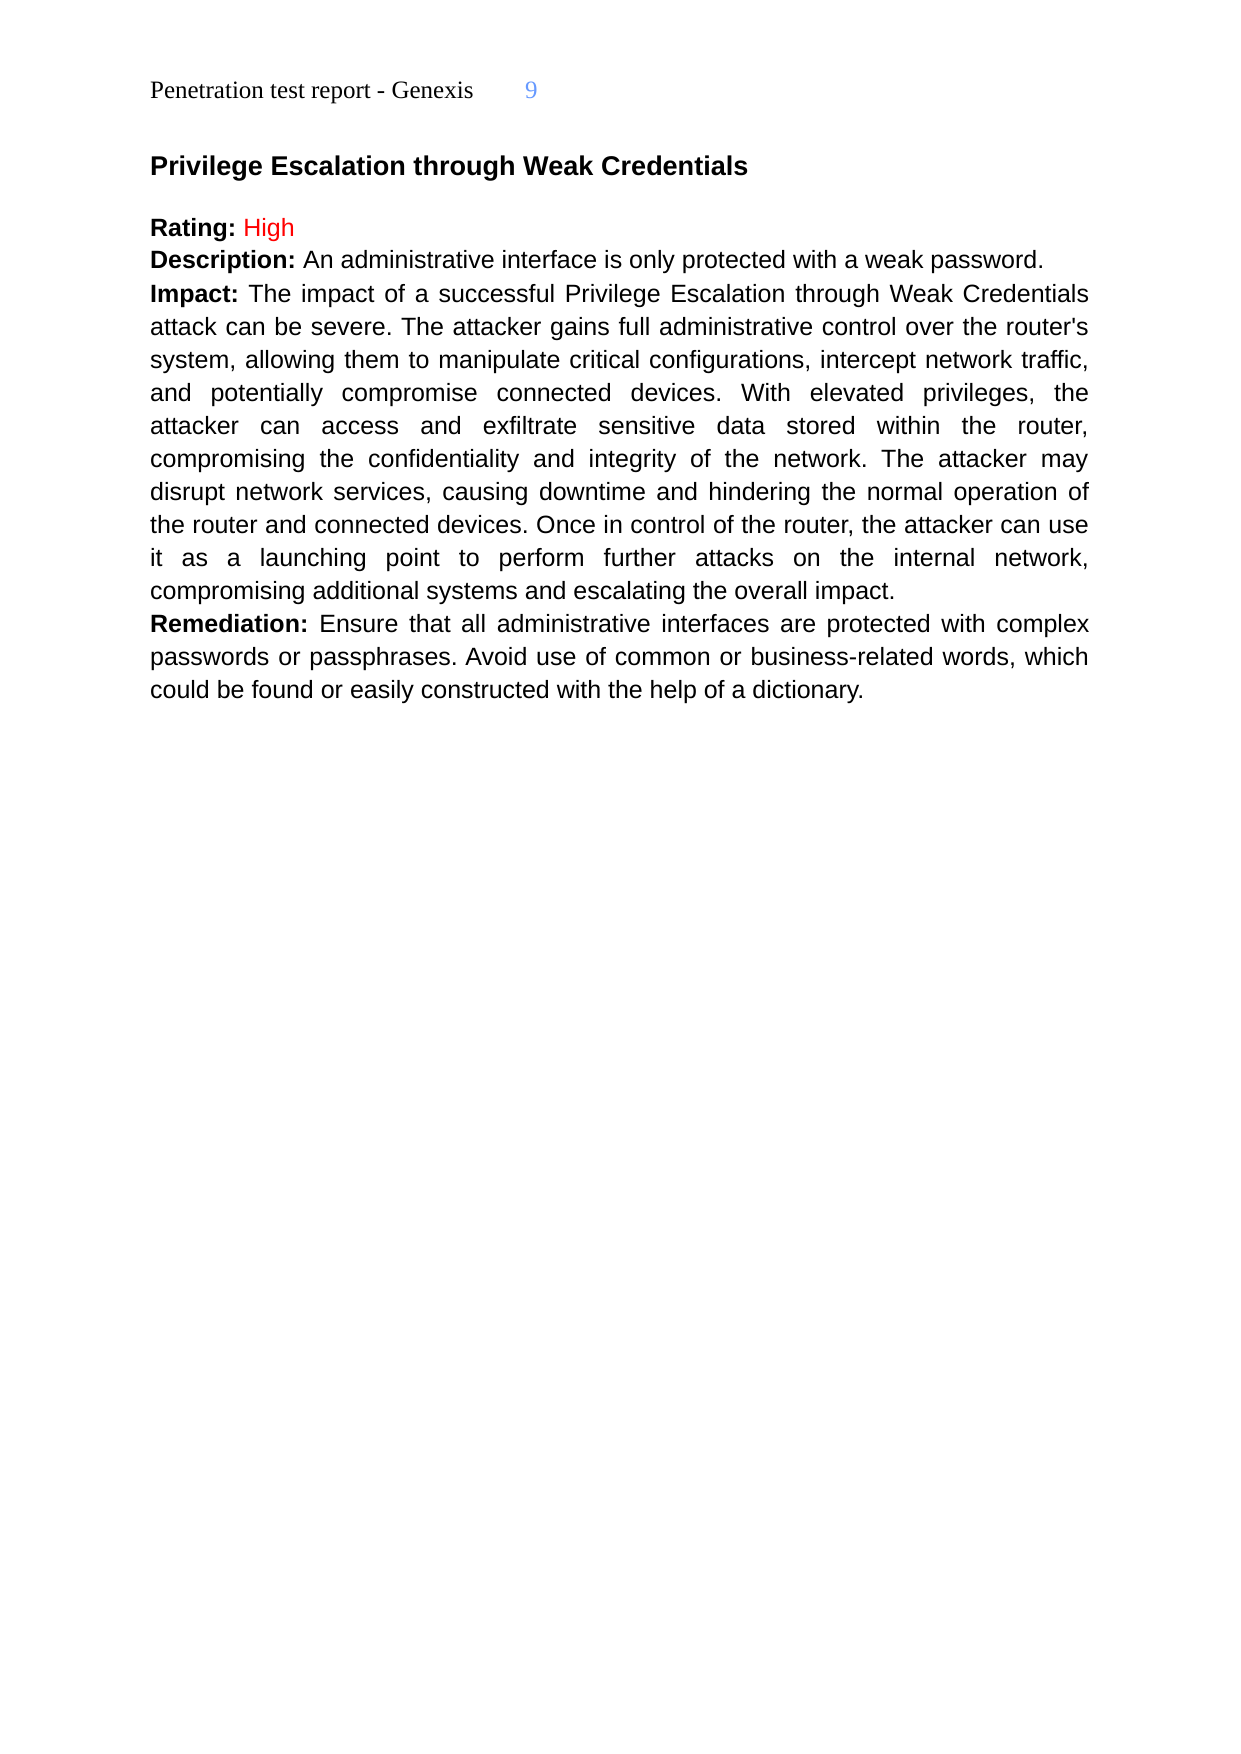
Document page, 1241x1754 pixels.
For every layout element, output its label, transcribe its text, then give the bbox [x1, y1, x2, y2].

text Impact: The impact of a successful Privilege Escalation through Weak Credentials attack can be severe. The attacker gains full administrative control over the router's system, allowing them to manipulate critical configurations, intercept network traffic, and potentially compromise connected devices. With elevated privileges, the attacker can access and exfiltrate sensitive data stored within the router, compromising the confidentiality and integrity of the network. The attacker may disrupt network services, causing downtime and hindering the normal operation of the router and connected devices. Once in control of the router, the attacker can use it as a launching point to perform further attacks on the internal network, compromising additional systems and escalating the overall impact. [150, 278, 1090, 604]
text Rating: High [150, 212, 1090, 241]
text Remediation: Ensure that all administrative interfaces are protected with complex passwords or passphrases. Avoid use of common or business-related words, which could be found or easily constructed with the help of a dictionary. [150, 609, 1090, 703]
subtitle Privilege Escalation through Weak Credentials [150, 150, 1090, 181]
text Description: An administrative interface is only protected with a weak password. [150, 246, 1090, 274]
